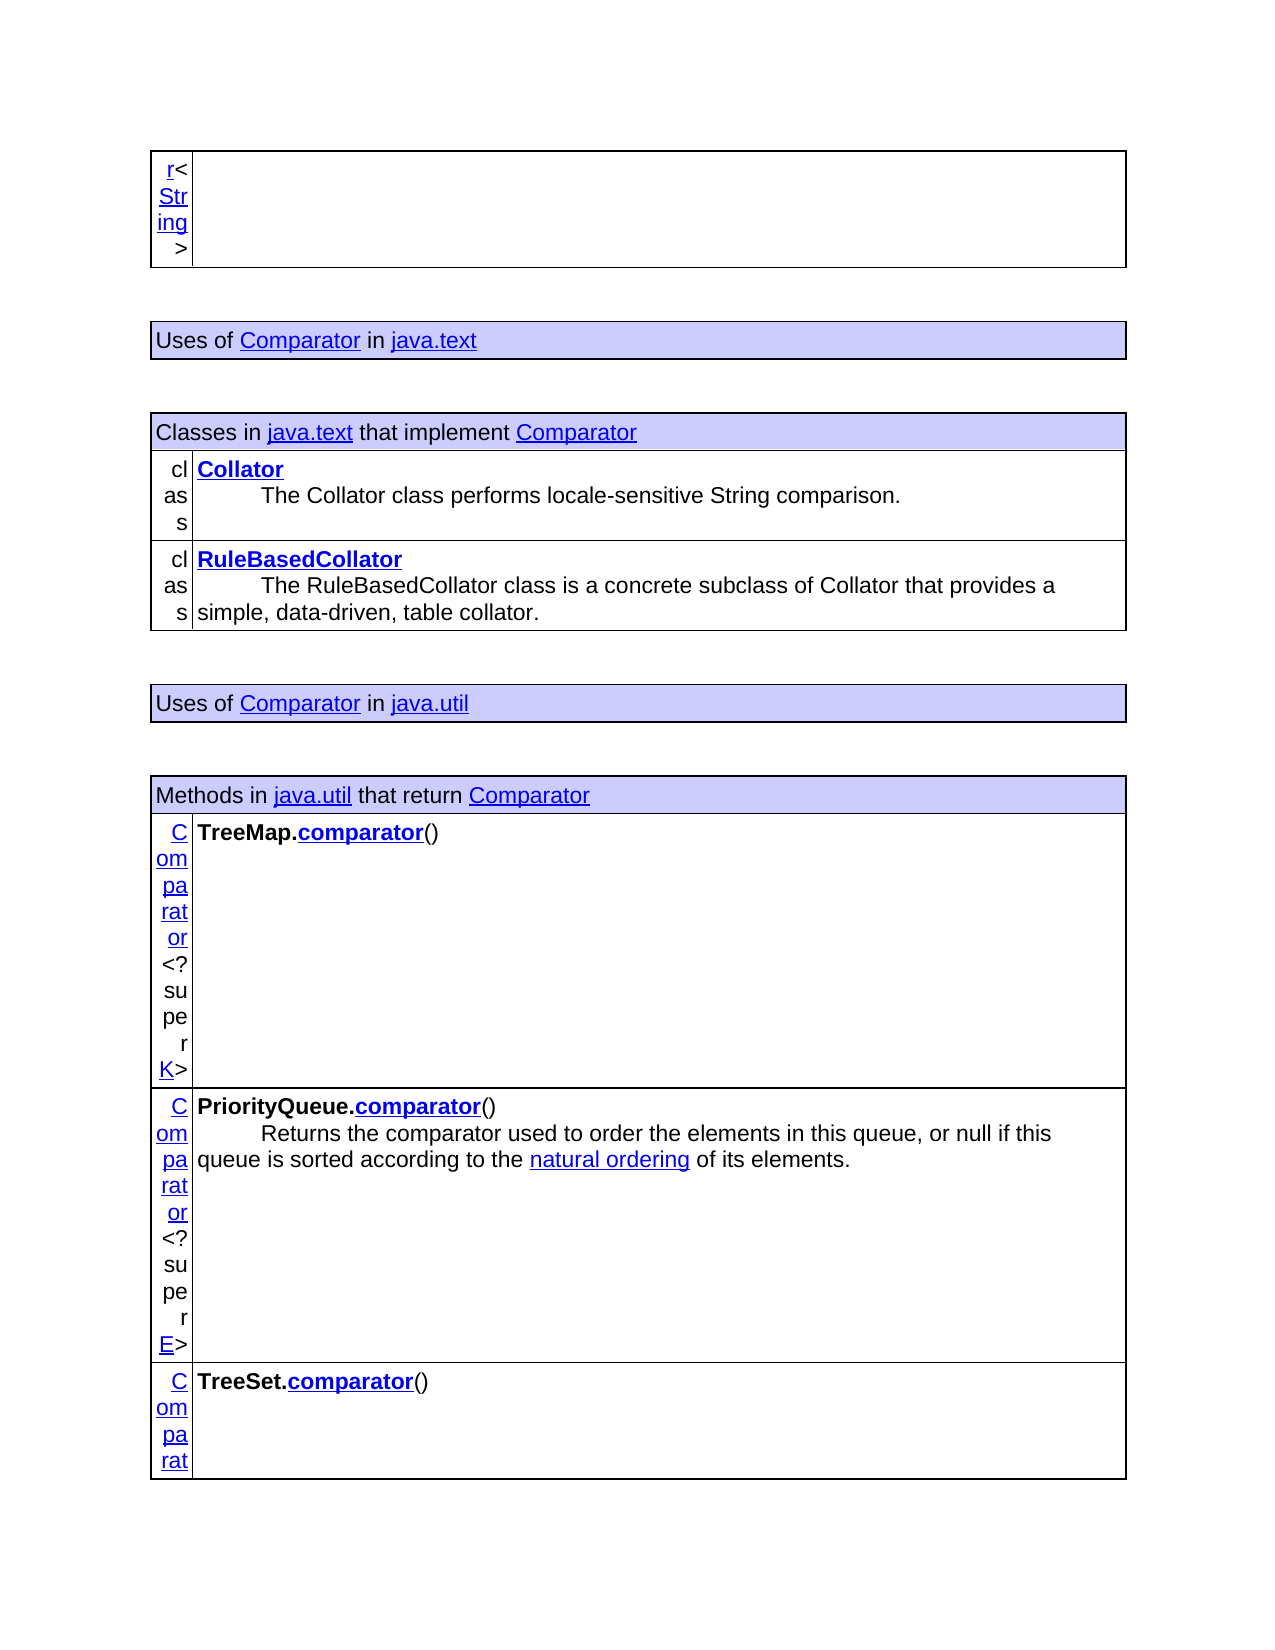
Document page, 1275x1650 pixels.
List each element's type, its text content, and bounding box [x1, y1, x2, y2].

table_cell class [152, 541, 192, 629]
table_cell RuleBasedCollator The RuleBasedCollator class is a concrete subclass of Collator that provides a simple, data-driven, table collator. [193, 541, 1125, 629]
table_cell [152, 152, 192, 266]
table_cell PriorityQueue.comparator() Returns the comparator used to order the elements in this queue, or null if this queue is sorted according to the natural ordering of its elements. [193, 1089, 1125, 1362]
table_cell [152, 1363, 192, 1478]
table_header Uses of Comparator in java.util [152, 685, 1125, 721]
table_header Uses of Comparator in java.text [152, 322, 1125, 358]
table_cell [193, 152, 1125, 266]
table_cell TreeMap.comparator() [193, 814, 1125, 1087]
table_header Classes in java.text that implement Comparator [152, 414, 1125, 449]
table_cell Comparator<? super K> [152, 814, 192, 1087]
table_cell Comparator<? super E> [152, 1089, 192, 1362]
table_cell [193, 1363, 1125, 1478]
table_header Methods in java.util that return Comparator [152, 777, 1125, 813]
table_cell class [152, 451, 192, 539]
table_cell Collator The Collator class performs locale-sensitive String comparison. [193, 451, 1125, 539]
